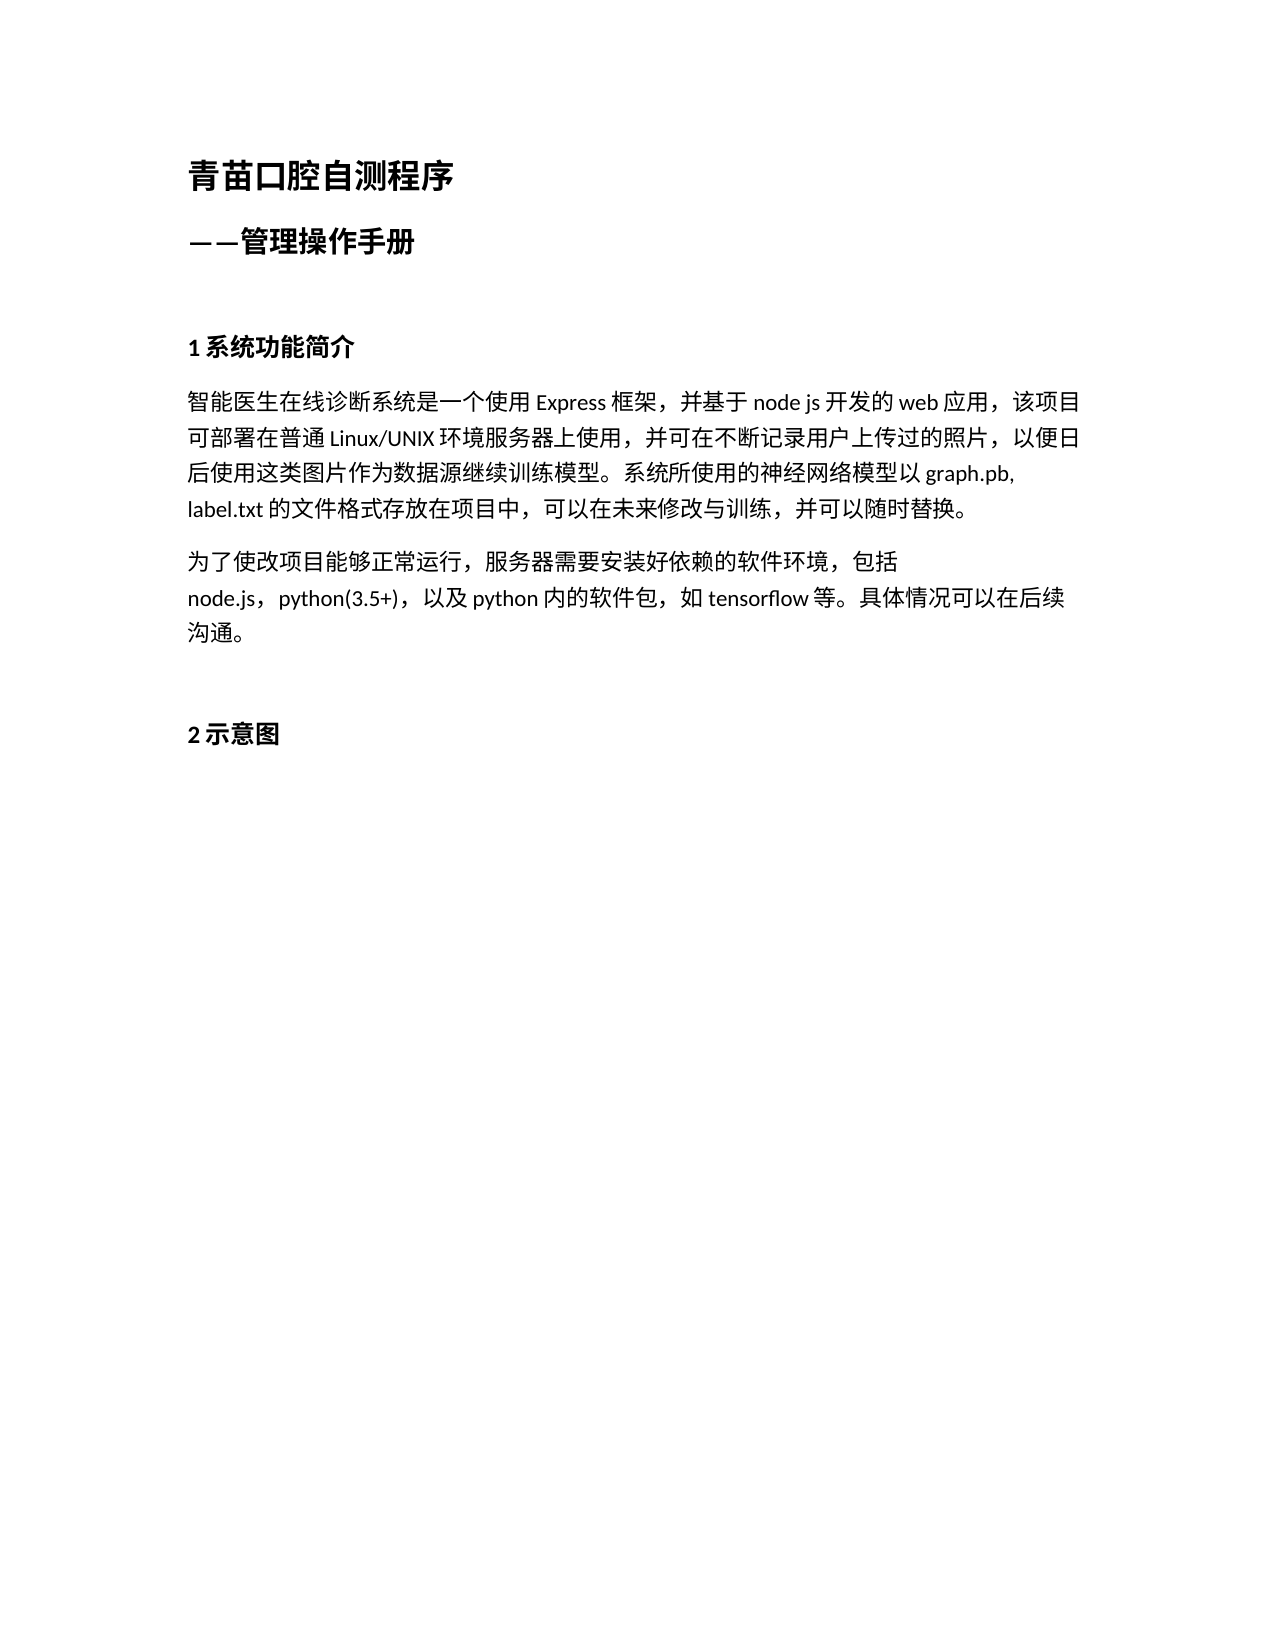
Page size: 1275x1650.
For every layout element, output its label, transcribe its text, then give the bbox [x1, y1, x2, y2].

text 智能医生在线诊断系统是一个使用Express框架，并基于node js 开发的web应用，该项目可部署在普通Linux/UNIX环境服务器上使用，并可在不断记录用户上传过的照片，以便日后使用这类图片作为数据源继续训练模型。系统所使用的神经网络模型以graph.pb, label.txt的文件格式存放在项目中，可以在未来修改与训练，并可以随时替换。 [187, 384, 1087, 524]
text ——管理操作手册 [187, 219, 1087, 261]
text 青苗口腔自测程序 [187, 150, 1087, 198]
text 为了使改项目能够正常运行，服务器需要安装好依赖的软件环境，包括node.js，python(3.5+)，以及python内的软件包，如tensorflow等。具体情况可以在后续沟通。 [187, 544, 1087, 648]
text 2示意图 [187, 715, 1087, 751]
text 1系统功能简介 [187, 328, 1087, 364]
